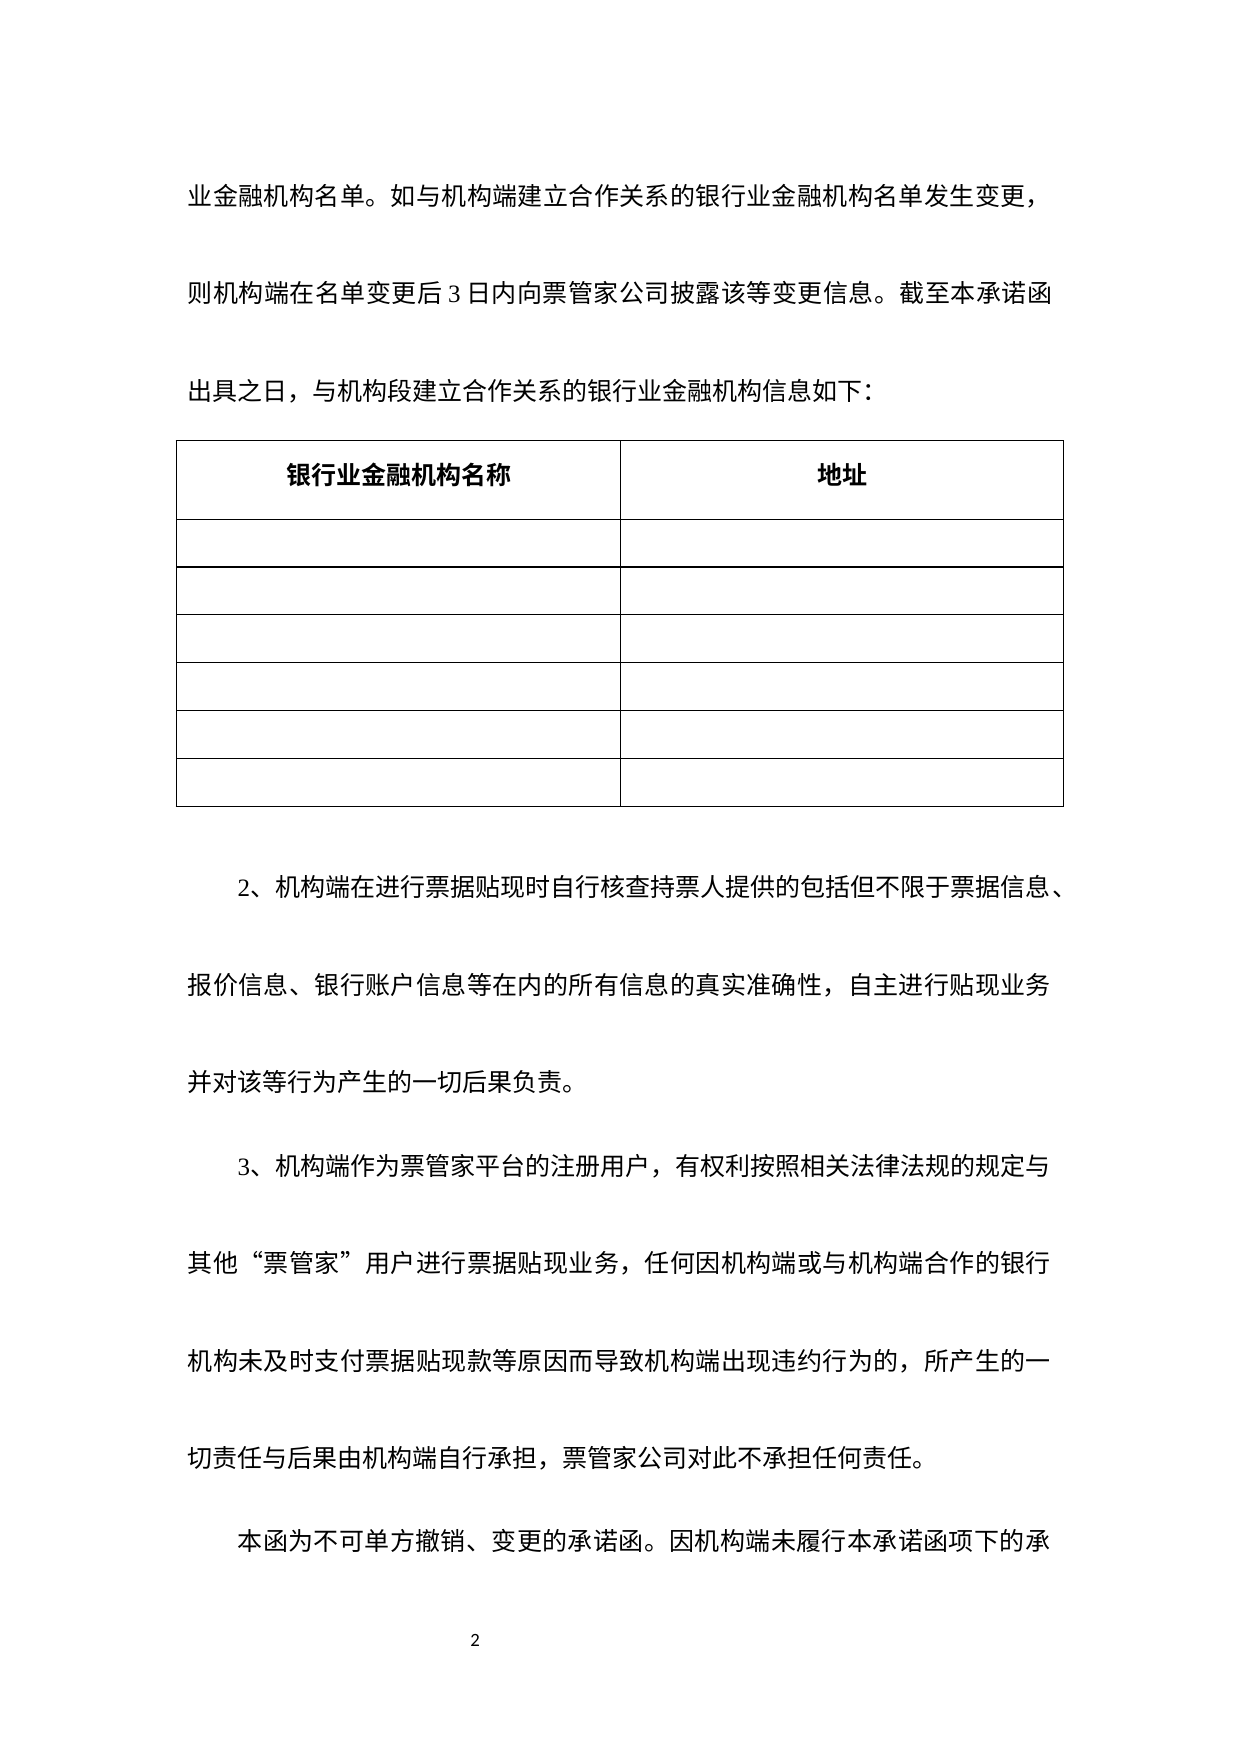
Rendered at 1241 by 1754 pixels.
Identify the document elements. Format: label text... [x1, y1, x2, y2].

table_cell [177, 759, 620, 806]
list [187, 162, 1053, 422]
table_cell [177, 568, 620, 614]
table_cell [621, 615, 1063, 662]
text 3、机构端作为票管家平台的注册用户，有权利按照相关法律法规的规定与其他“票管家”用户进行票据贴现业务，任何因机构端或与机构端合作的银行机构未及时支付票据贴现款等原因而导致机构端出现违约行为的，所产生的一切责任与后果由机构端自行承担，票管家公司对此不承担任何责任。 [187, 1132, 1053, 1489]
text 2、机构端在进行票据贴现时自行核查持票人提供的包括但不限于票据信息、报价信息、银行账户信息等在内的所有信息的真实准确性，自主进行贴现业务并对该等行为产生的一切后果负责。 [187, 853, 1053, 1113]
table_cell [177, 711, 620, 758]
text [187, 1507, 1053, 1572]
table_cell [621, 568, 1063, 614]
table_cell [621, 759, 1063, 806]
table_cell [621, 663, 1063, 710]
table_cell [621, 520, 1063, 566]
table_cell [621, 711, 1063, 758]
table_header 银行业金融机构名称 [177, 441, 620, 519]
table_header 地址 [621, 441, 1063, 519]
table_cell [177, 520, 620, 566]
table_cell [177, 663, 620, 710]
table_cell [177, 615, 620, 662]
